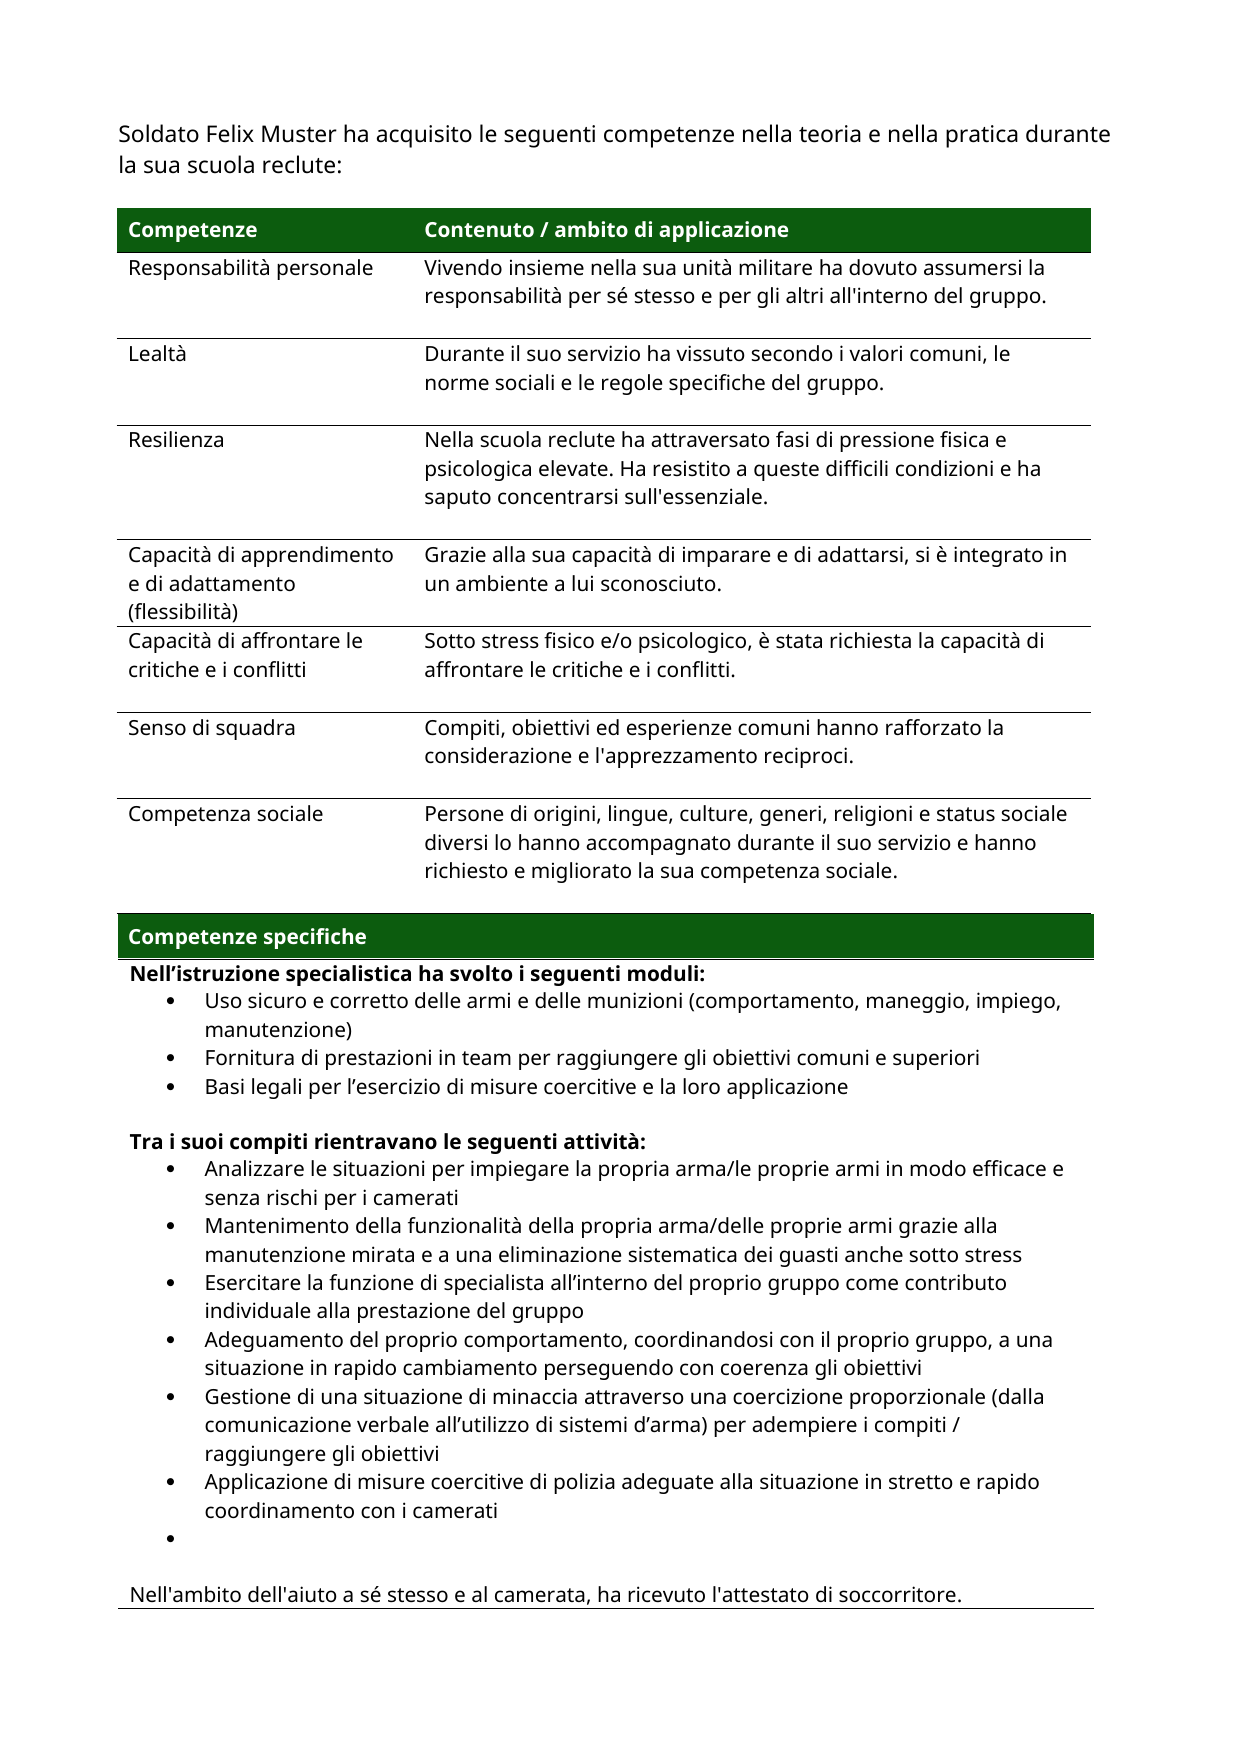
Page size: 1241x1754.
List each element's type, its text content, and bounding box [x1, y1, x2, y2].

table_cell Sotto stress fisico e/o psicologico, è stata richiesta la capacità di affrontare le critiche e i conflitti. [413, 627, 1091, 712]
table_cell Senso di squadra [117, 713, 413, 798]
table_header Competenze specifiche [118, 914, 1094, 958]
table_cell Nella scuola reclute ha attraversato fasi di pressione fisica e psicologica elevate. Ha resistito a queste difficili condizioni e ha saputo concentrarsi sull'essenziale. [413, 426, 1091, 539]
table_cell Resilienza [117, 426, 413, 539]
table_cell Grazie alla sua capacità di imparare e di adattarsi, si è integrato in un ambiente a lui sconosciuto. [413, 540, 1091, 626]
table_cell Responsabilità personale [117, 253, 413, 338]
table_header Contenuto / ambito di applicazione [413, 208, 1091, 252]
table_cell Compiti, obiettivi ed esperienze comuni hanno rafforzato la considerazione e l'apprezzamento reciproci. [413, 713, 1091, 798]
table_cell Persone di origini, lingue, culture, generi, religioni e status sociale diversi lo hanno accompagnato durante il suo servizio e hanno richiesto e migliorato la sua competenza sociale. [413, 799, 1091, 913]
table_cell Durante il suo servizio ha vissuto secondo i valori comuni, le norme sociali e le regole specifiche del gruppo. [413, 339, 1091, 424]
table_cell Competenza sociale [117, 799, 413, 913]
table_cell Vivendo insieme nella sua unità militare ha dovuto assumersi la responsabilità per sé stesso e per gli altri all'interno del gruppo. [413, 253, 1091, 338]
table_header Competenze [117, 208, 413, 252]
table_cell Capacità di affrontare le critiche e i conflitti [117, 627, 413, 712]
table_cell Capacità di apprendimento e di adattamento (flessibilità) [117, 540, 413, 626]
table_cell Lealtà [117, 339, 413, 424]
text Soldato Felix Muster ha acquisito le seguenti competenze nella teoria e nella pratica durante la sua scuola reclute: [118, 118, 1122, 181]
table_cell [118, 960, 1094, 1608]
